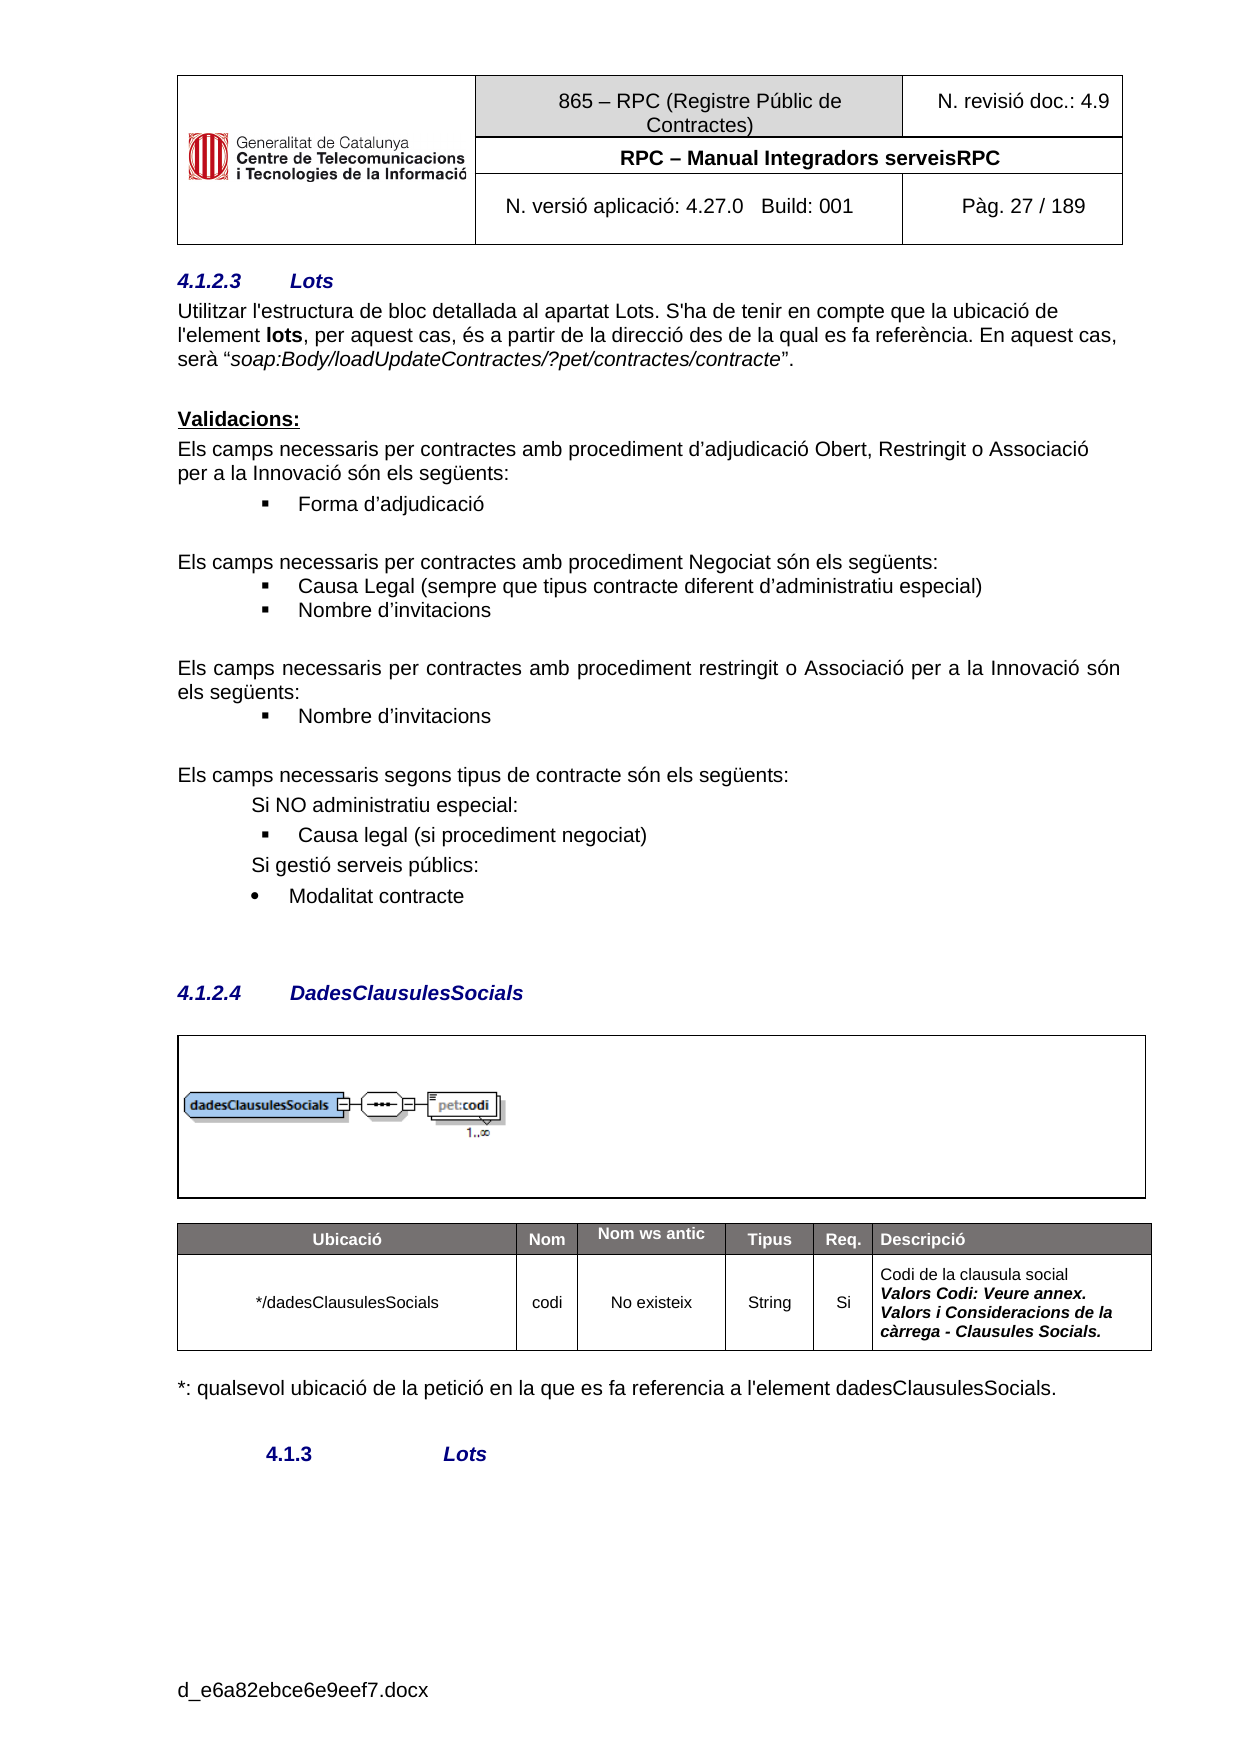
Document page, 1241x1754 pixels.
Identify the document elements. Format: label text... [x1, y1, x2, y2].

list Forma d’adjudicació [260, 491, 1122, 515]
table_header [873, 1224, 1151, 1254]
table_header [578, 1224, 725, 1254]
picture [188, 133, 467, 182]
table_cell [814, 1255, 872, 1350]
list Modalitat contracte [251, 883, 1122, 908]
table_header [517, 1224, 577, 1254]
list Nombre d’invitacions [260, 704, 1122, 728]
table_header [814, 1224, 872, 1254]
text Utilitzar l'estructura de bloc detallada al apartat Lots. S'ha de tenir en compte que la ubicació de l'element lots, per aquest cas, és a partir de la direcció des de la qual es fa referència. En aquest cas, serà “soap:Body/loadUpdateContractes/?pet/contractes/contracte”. [177, 299, 1122, 371]
subtitle Lots [266, 1442, 1122, 1466]
subtitle Lots [177, 268, 1122, 292]
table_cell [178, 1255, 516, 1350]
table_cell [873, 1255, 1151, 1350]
subtitle DadesClausulesSocials [177, 981, 1122, 1004]
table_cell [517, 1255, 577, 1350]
subtitle Validacions: [177, 407, 1122, 431]
text Els camps necessaris per contractes amb procediment restringit o Associació per a la Innovació són els següents: [177, 656, 1122, 704]
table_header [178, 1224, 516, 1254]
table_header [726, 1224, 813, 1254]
subtitle Si NO administratiu especial: [177, 793, 1122, 817]
list Nombre d’invitacions [260, 598, 1122, 622]
text *: qualsevol ubicació de la petició en la que es fa referencia a l'element dadesClausulesSocials. [177, 1375, 1122, 1399]
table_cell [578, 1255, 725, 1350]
subtitle Si gestió serveis públics: [177, 853, 1122, 877]
picture [179, 1036, 1145, 1197]
text Els camps necessaris segons tipus de contracte són els següents: [177, 763, 1122, 787]
list Causa legal (si procediment negociat) [260, 823, 1122, 847]
text Els camps necessaris per contractes amb procediment Negociat són els següents: [177, 550, 1122, 574]
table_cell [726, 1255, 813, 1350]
list Causa Legal (sempre que tipus contracte diferent d’administratiu especial) [260, 574, 1122, 598]
subtitle Els camps necessaris per contractes amb procediment d’adjudicació Obert, Restringit o Associació per a la Innovació són els següents: [177, 437, 1122, 485]
